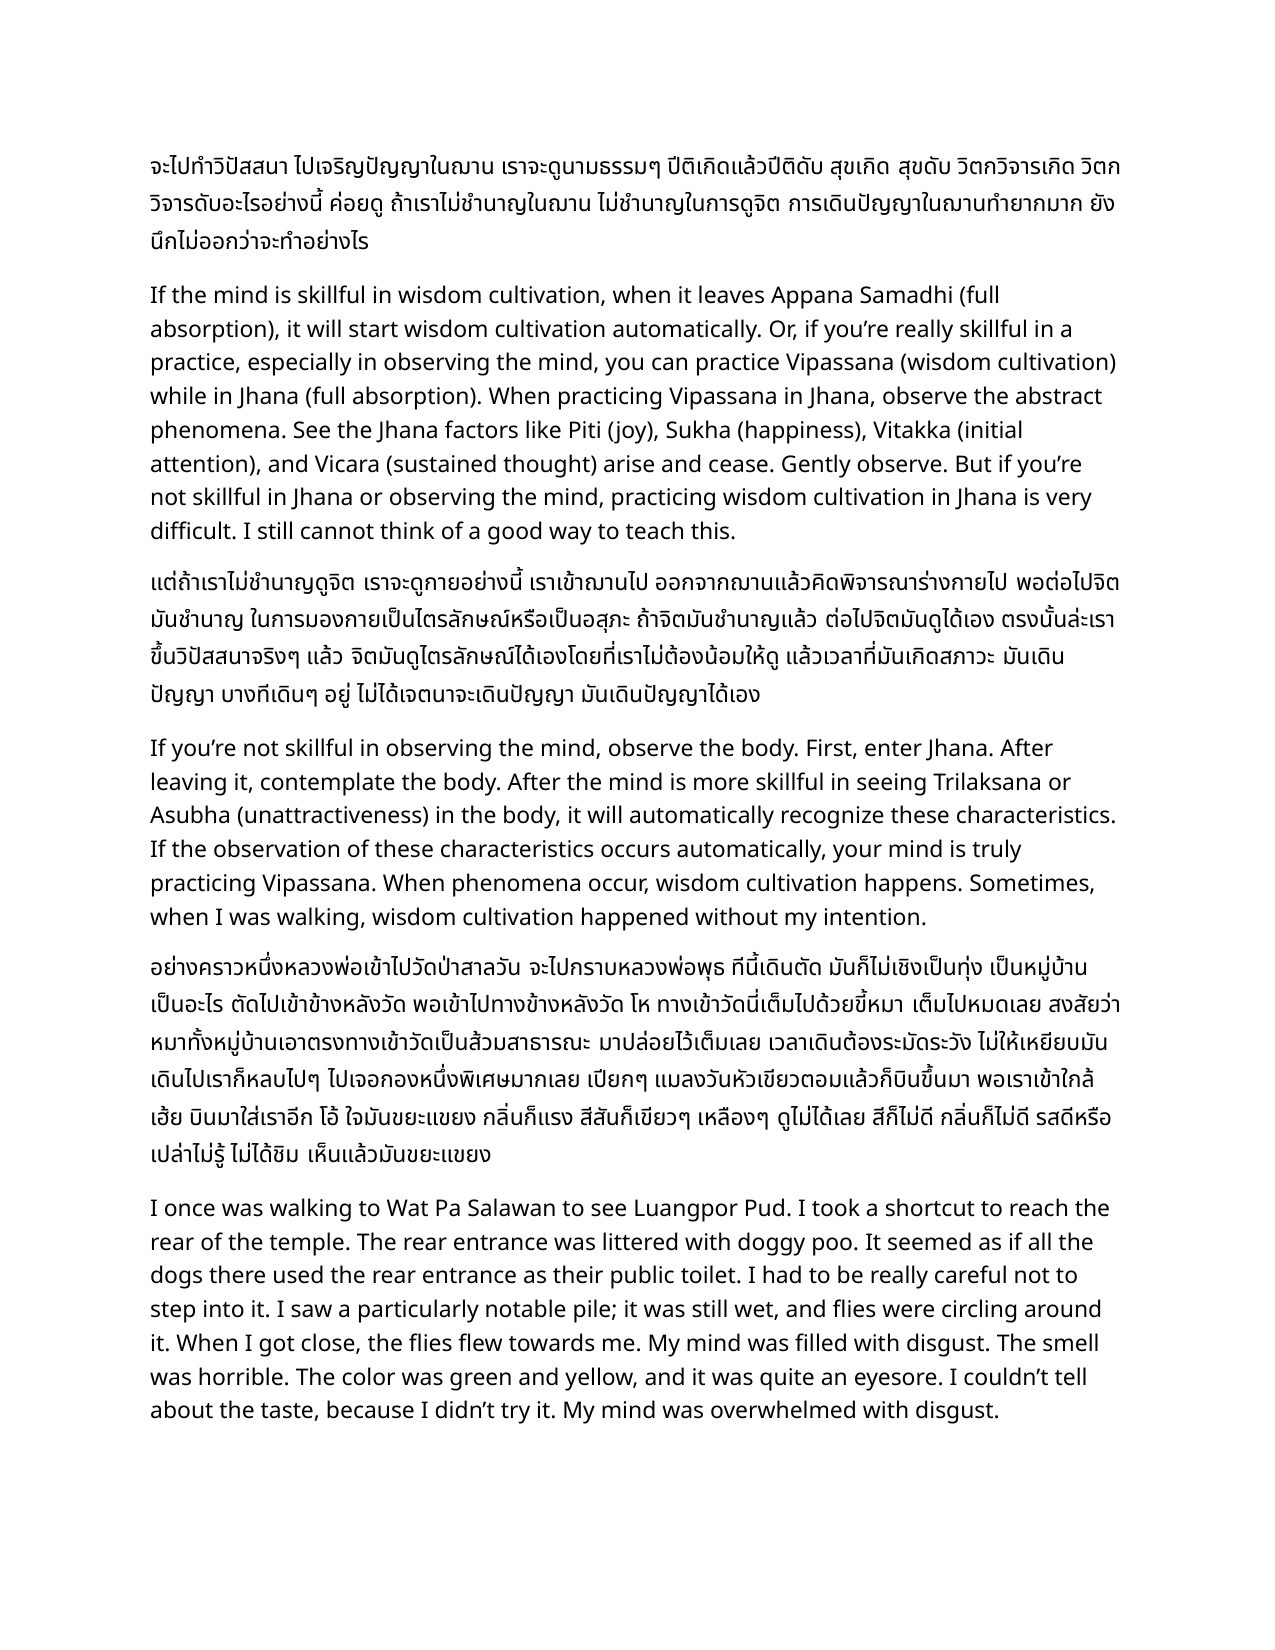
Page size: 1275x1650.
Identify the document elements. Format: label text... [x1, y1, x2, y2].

text I once was walking to Wat Pa Salawan to see Luangpor Pud. I took a shortcut to reach the rear of the temple. The rear entrance was littered with doggy poo. It seemed as if all the dogs there used the rear entrance as their public toilet. I had to be really careful not to step into it. I saw a particularly notable pile; it was still wet, and flies were circling around it. When I got close, the flies flew towards me. My mind was filled with disgust. The smell was horrible. The color was green and yellow, and it was quite an eyesore. I couldn’t tell about the taste, because I didn’t try it. My mind was overwhelmed with disgust. [150, 1192, 1125, 1426]
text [150, 150, 1125, 259]
text If the mind is skillful in wisdom cultivation, when it leaves Appana Samadhi (full absorption), it will start wisdom cultivation automatically. Or, if you’re really skillful in a practice, especially in observing the mind, you can practice Vipassana (wisdom cultivation) while in Jhana (full absorption). When practicing Vipassana in Jhana, observe the abstract phenomena. See the Jhana factors like Piti (joy), Sukha (happiness), Vitakka (initial attention), and Vicara (sustained thought) arise and cease. Gently observe. But if you’re not skillful in Jhana or observing the mind, practicing wisdom cultivation in Jhana is very difficult. I still cannot think of a good way to teach this. [150, 279, 1125, 546]
text แต่ถ้าเราไม่ชำนาญดูจิต เราจะดูกายอย่างนี้ เราเข้าฌานไป ออกจากฌานแล้วคิดพิจารณาร่างกายไป พอต่อไปจิตมันชำนาญ ในการมองกายเป็นไตรลักษณ์หรือเป็นอสุภะ ถ้าจิตมันชำนาญแล้ว ต่อไปจิตมันดูได้เอง ตรงนั้นล่ะเราขึ้นวิปัสสนาจริงๆ แล้ว จิตมันดูไตรลักษณ์ได้เองโดยที่เราไม่ต้องน้อมให้ดู แล้วเวลาที่มันเกิดสภาวะ มันเดินปัญญา บางทีเดินๆ อยู่ ไม่ได้เจตนาจะเดินปัญญา มันเดินปัญญาได้เอง [150, 566, 1125, 712]
text อย่างคราวหนึ่งหลวงพ่อเข้าไปวัดป่าสาลวัน จะไปกราบหลวงพ่อพุธ ทีนี้เดินตัด มันก็ไม่เชิงเป็นทุ่ง เป็นหมู่บ้าน เป็นอะไร ตัดไปเข้าข้างหลังวัด พอเข้าไปทางข้างหลังวัด โห ทางเข้าวัดนี่เต็มไปด้วยขี้หมา เต็มไปหมดเลย สงสัยว่าหมาทั้งหมู่บ้านเอาตรงทางเข้าวัดเป็นส้วมสาธารณะ มาปล่อยไว้เต็มเลย เวลาเดินต้องระมัดระวัง ไม่ให้เหยียบมัน เดินไปเราก็หลบไปๆ ไปเจอกองหนึ่งพิเศษมากเลย เปียกๆ แมลงวันหัวเขียวตอมแล้วก็บินขึ้นมา พอเราเข้าใกล้ เฮ้ย บินมาใส่เราอีก โอ้ ใจมันขยะแขยง กลิ่นก็แรง สีสันก็เขียวๆ เหลืองๆ ดูไม่ได้เลย สีก็ไม่ดี กลิ่นก็ไม่ดี รสดีหรือเปล่าไม่รู้ ไม่ได้ชิม เห็นแล้วมันขยะแขยง [150, 951, 1125, 1173]
text If you’re not skillful in observing the mind, observe the body. First, enter Jhana. After leaving it, contemplate the body. After the mind is more skillful in seeing Trilaksana or Asubha (unattractiveness) in the body, it will automatically recognize these characteristics. If the observation of these characteristics occurs automatically, your mind is truly practicing Vipassana. When phenomena occur, wisdom cultivation happens. Sometimes, when I was walking, wisdom cultivation happened without my intention. [150, 732, 1125, 932]
